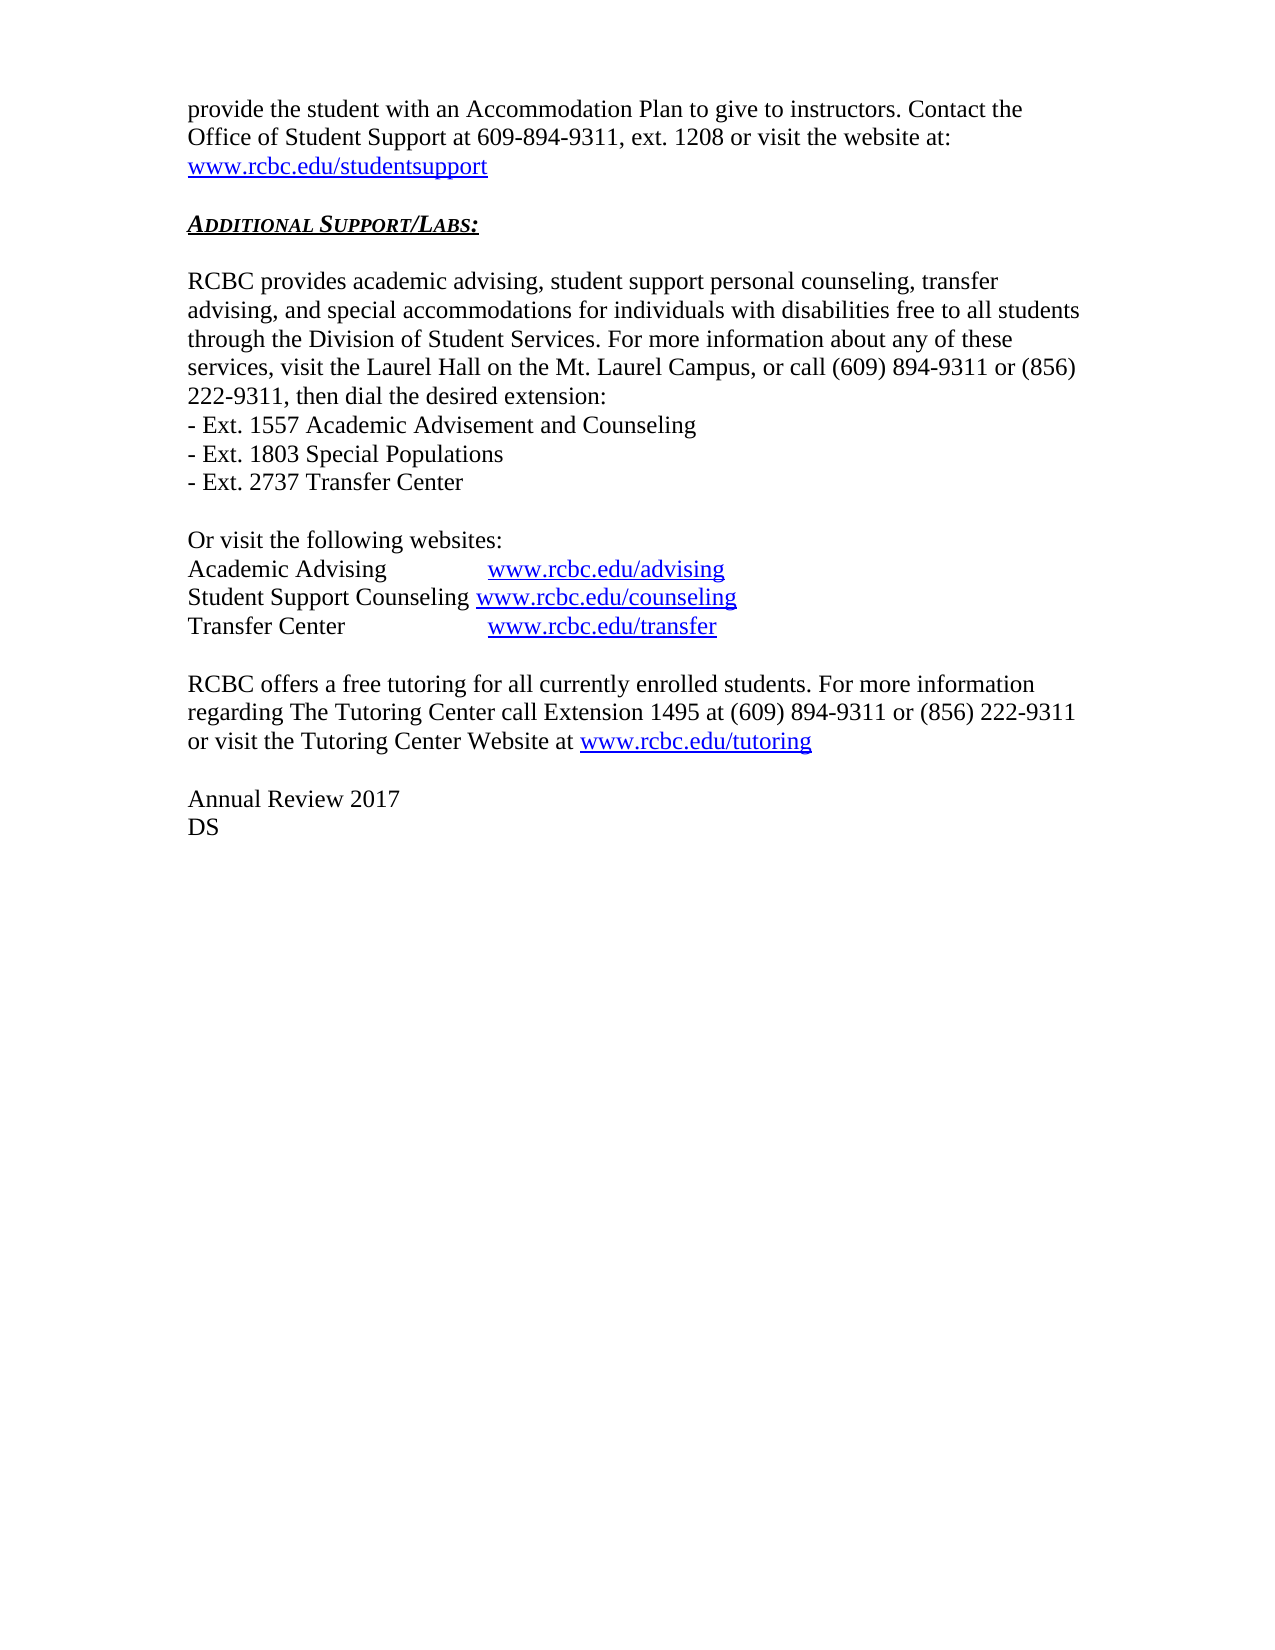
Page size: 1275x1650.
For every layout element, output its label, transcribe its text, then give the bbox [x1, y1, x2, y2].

list Ext. 1803 Special Populations [187, 439, 1154, 467]
text provide the student with an Accommodation Plan to give to instructors. Contact the Office of Student Support at 609-894-9311, ext. 1208 or visit the website at: www.rcbc.edu/studentsupport [187, 94, 1053, 180]
text Annual Review 2017 DS [187, 784, 430, 841]
text Or visit the following websites: [187, 525, 1154, 554]
text RCBC offers a free tutoring for all currently enrolled students. For more information regarding The Tutoring Center call Extension 1495 at (609) 894-9311 or (856) 222-9311 or visit the Tutoring Center Website at www.rcbc.edu/tutoring [187, 669, 1078, 755]
list Ext. 2737 Transfer Center [187, 467, 1154, 496]
list Ext. 1557 Academic Advisement and Counseling [187, 410, 1154, 439]
text Academic Advising www.rcbc.edu/advising Student Support Counseling www.rcbc.edu/counseling Transfer Center www.rcbc.edu/transfer [187, 554, 749, 640]
text ADDITIONAL SUPPORT/LABS: [187, 209, 1154, 237]
text RCBC provides academic advising, student support personal counseling, transfer advising, and special accommodations for individuals with disabilities free to all students through the Division of Student Services. For more information about any of these services, visit the Laurel Hall on the Mt. Laurel Campus, or call (609) 894-9311 or (856) 222-9311, then dial the desired extension: [187, 266, 1080, 410]
